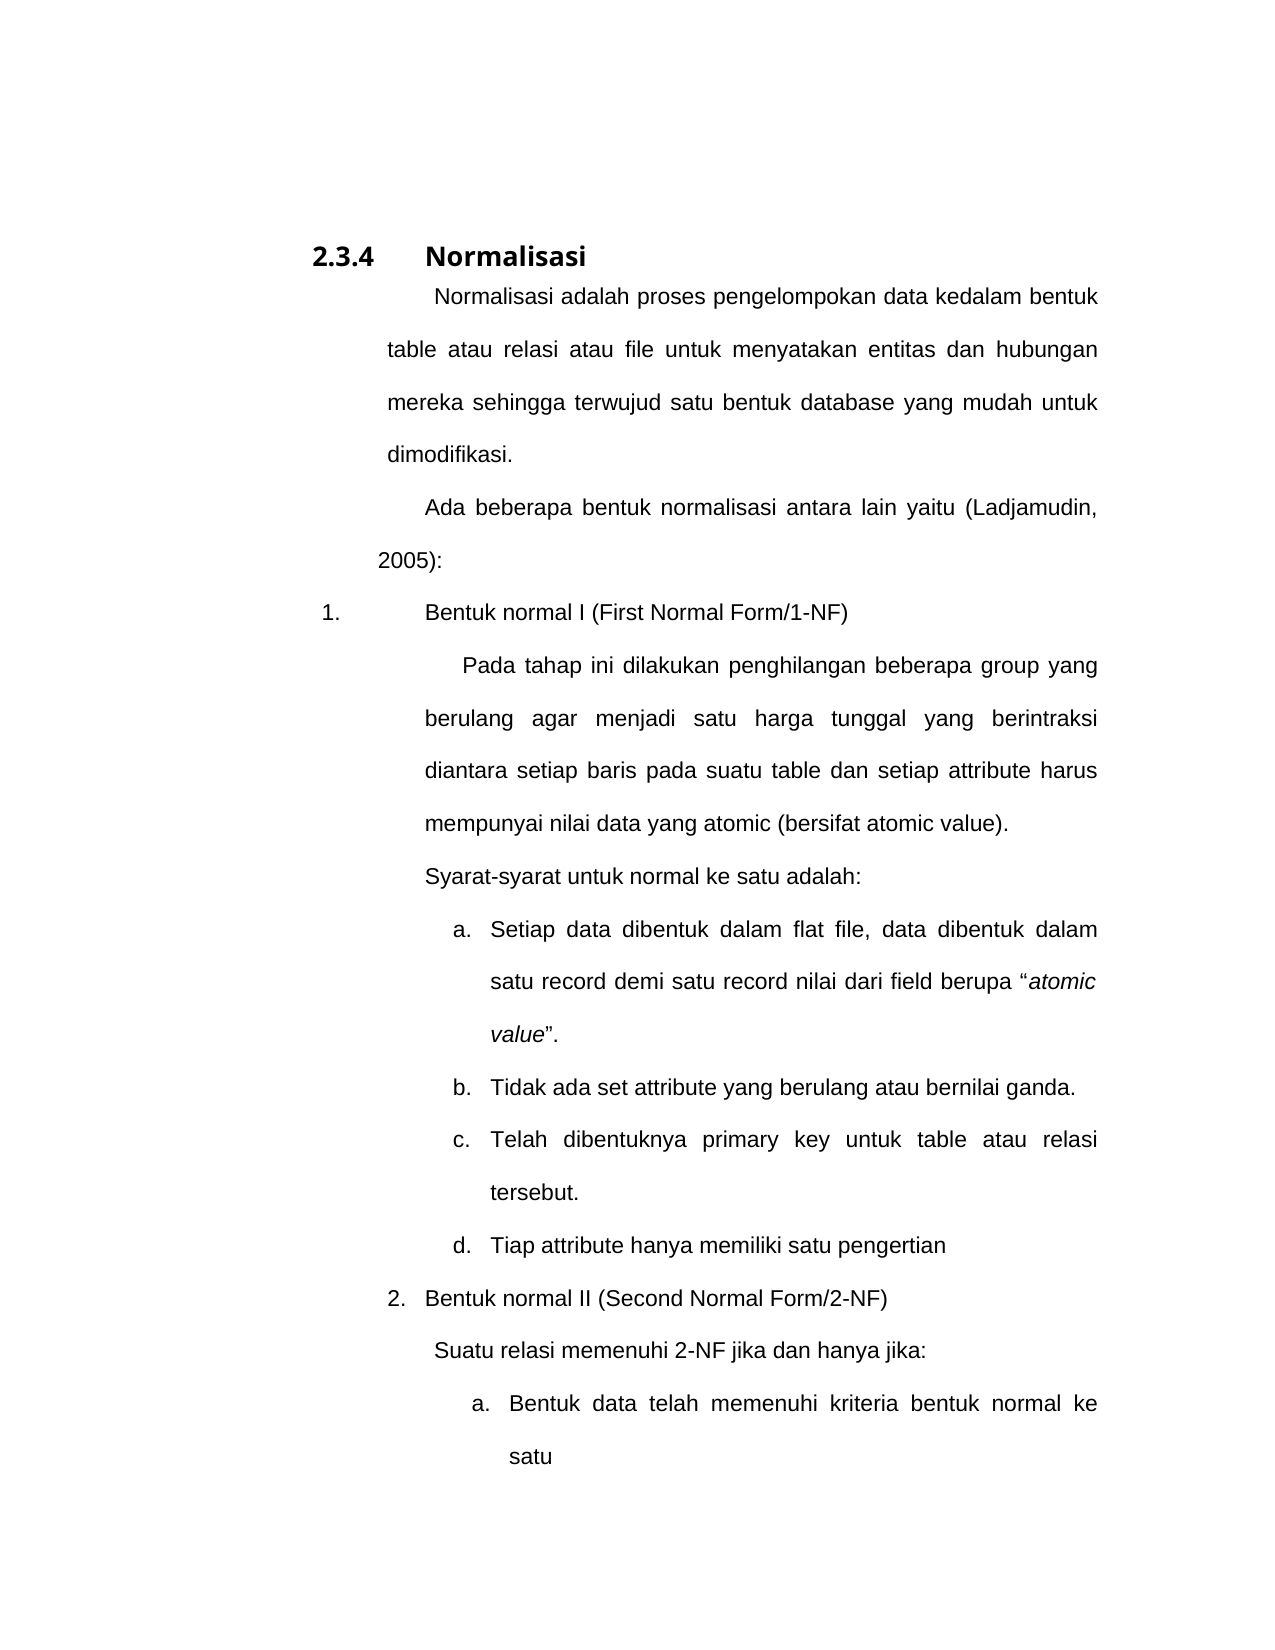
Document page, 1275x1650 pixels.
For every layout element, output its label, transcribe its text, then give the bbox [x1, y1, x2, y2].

list Suatu relasi memenuhi 2-NF jika dan hanya jika: [434, 1337, 1098, 1363]
list Bentuk normal I (First Normal Form/1-NF) [312, 599, 1098, 626]
list Bentuk normal II (Second Normal Form/2-NF) [387, 1284, 1098, 1311]
list Syarat-syarat untuk normal ke satu adalah: [424, 863, 1098, 889]
list Bentuk data telah memenuhi kriteria bentuk normal ke satu [471, 1390, 1098, 1469]
list Pada tahap ini dilakukan penghilangan beberapa group yang berulang agar menjadi satu harga tunggal yang berintraksi diantara setiap baris pada suatu table dan setiap attribute harus mempunyai nilai data yang atomic (bersifat atomic value). [424, 652, 1098, 836]
list Ada beberapa bentuk normalisasi antara lain yaitu (Ladjamudin, 2005): [378, 494, 1098, 573]
list Tiap attribute hanya memiliki satu pengertian [453, 1232, 1098, 1258]
subtitle Normalisasi [312, 237, 1098, 274]
list Normalisasi adalah proses pengelompokan data kedalam bentuk table atau relasi atau file untuk menyatakan entitas dan hubungan mereka sehingga terwujud satu bentuk database yang mudah untuk dimodifikasi. [387, 283, 1098, 467]
list Setiap data dibentuk dalam flat file, data dibentuk dalam satu record demi satu record nilai dari field berupa “atomic value”. [453, 916, 1098, 1047]
list Tidak ada set attribute yang berulang atau bernilai ganda. [453, 1074, 1098, 1100]
list Telah dibentuknya primary key untuk table atau relasi tersebut. [453, 1126, 1098, 1205]
